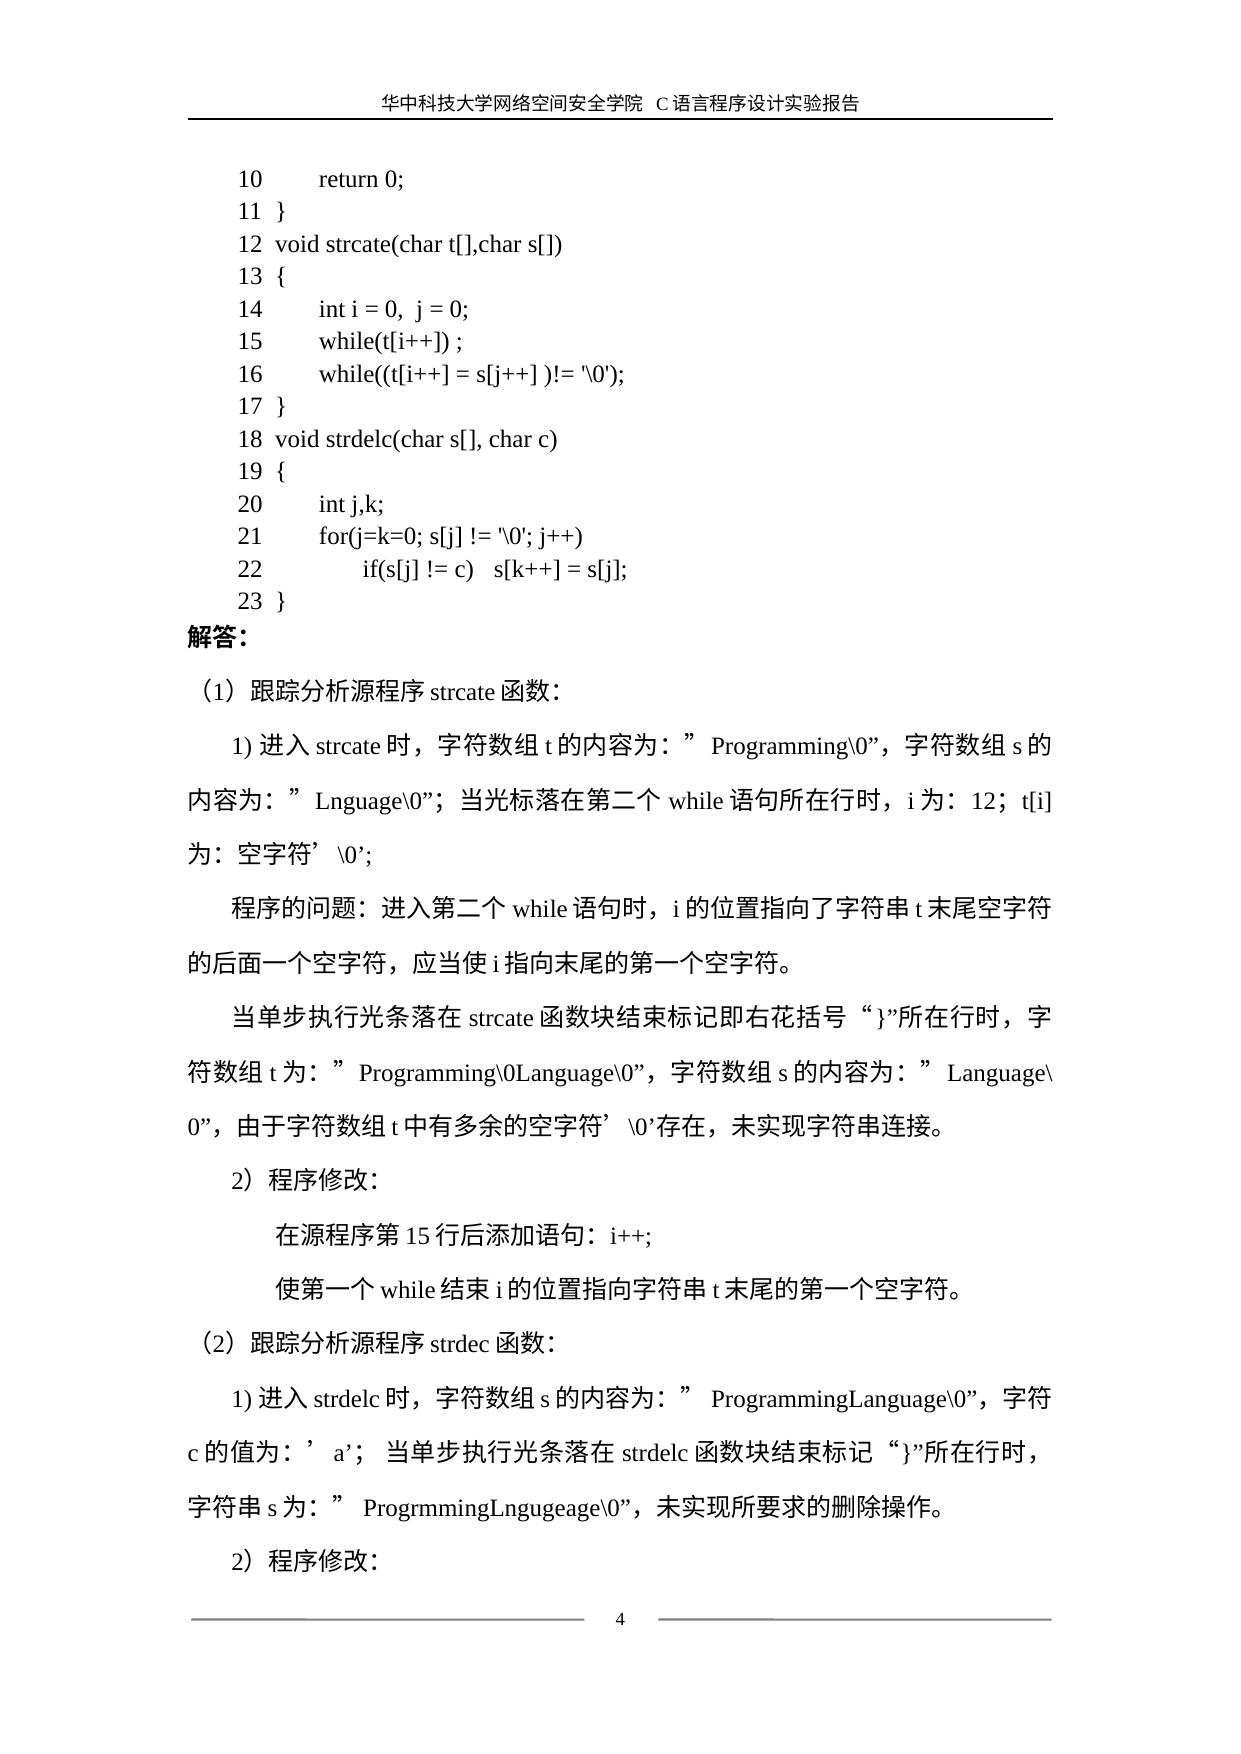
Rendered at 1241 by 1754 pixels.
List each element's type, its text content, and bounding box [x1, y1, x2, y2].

text 21 for(j=k=0; s[j] != '\0'; j++) [187, 519, 1053, 552]
text 11 } [237, 194, 1053, 227]
text 18 void strdelc(char s[], char c) [187, 422, 1053, 454]
text 19 { [187, 454, 1053, 487]
text 10 return 0; [187, 162, 1053, 194]
text 16 while((t[i++] = s[j++] )!= '\0'); [231, 357, 1053, 389]
text （2）跟踪分析源程序strdec函数： [187, 1324, 1053, 1360]
text 1) 进入strcate时，字符数组t的内容为：”Programming\0”，字符数组s的内容为：”Lnguage\0”；当光标落在第二个while语句所在行时，i为：12；t[i]为：空字符’\0’; [187, 726, 1053, 871]
text 解答： [187, 617, 1053, 653]
text 程序的问题：进入第二个while语句时，i的位置指向了字符串t末尾空字符的后面一个空字符，应当使i指向末尾的第一个空字符。 [187, 889, 1053, 979]
text 15 while(t[i++]) ; [194, 324, 1053, 357]
text 13 { [187, 259, 1053, 292]
text 14 int i = 0, j = 0; [231, 292, 1053, 324]
text 12 void strcate(char t[],char s[]) [187, 227, 1053, 259]
text 2）程序修改： [187, 1161, 1053, 1197]
text 1) 进入strdelc时，字符数组s的内容为：” ProgrammingLanguage\0”，字符c的值为：’a’； 当单步执行光条落在strdelc函数块结束标记“}”所在行时，字符串s为：” ProgrmmingLngugeage\0”，未实现所要求的删除操作。 [187, 1378, 1053, 1523]
text 2）程序修改： [187, 1541, 1053, 1578]
text 在源程序第15行后添加语句：i++; [187, 1215, 1053, 1251]
text 使第一个while结束i的位置指向字符串t末尾的第一个空字符。 [187, 1269, 1053, 1306]
text 当单步执行光条落在strcate函数块结束标记即右花括号“}”所在行时，字符数组t为：”Programming\0Language\0”，字符数组s的内容为：”Language\0”，由于字符数组t中有多余的空字符’\0’存在，未实现字符串连接。 [187, 998, 1053, 1143]
text 20 int j,k; [187, 487, 1053, 519]
text （1）跟踪分析源程序strcate函数： [187, 671, 1053, 708]
text 17 } [187, 389, 1053, 422]
text 22 if(s[j] != c) s[k++] = s[j]; [187, 552, 1053, 584]
text 23 } [187, 584, 1053, 617]
